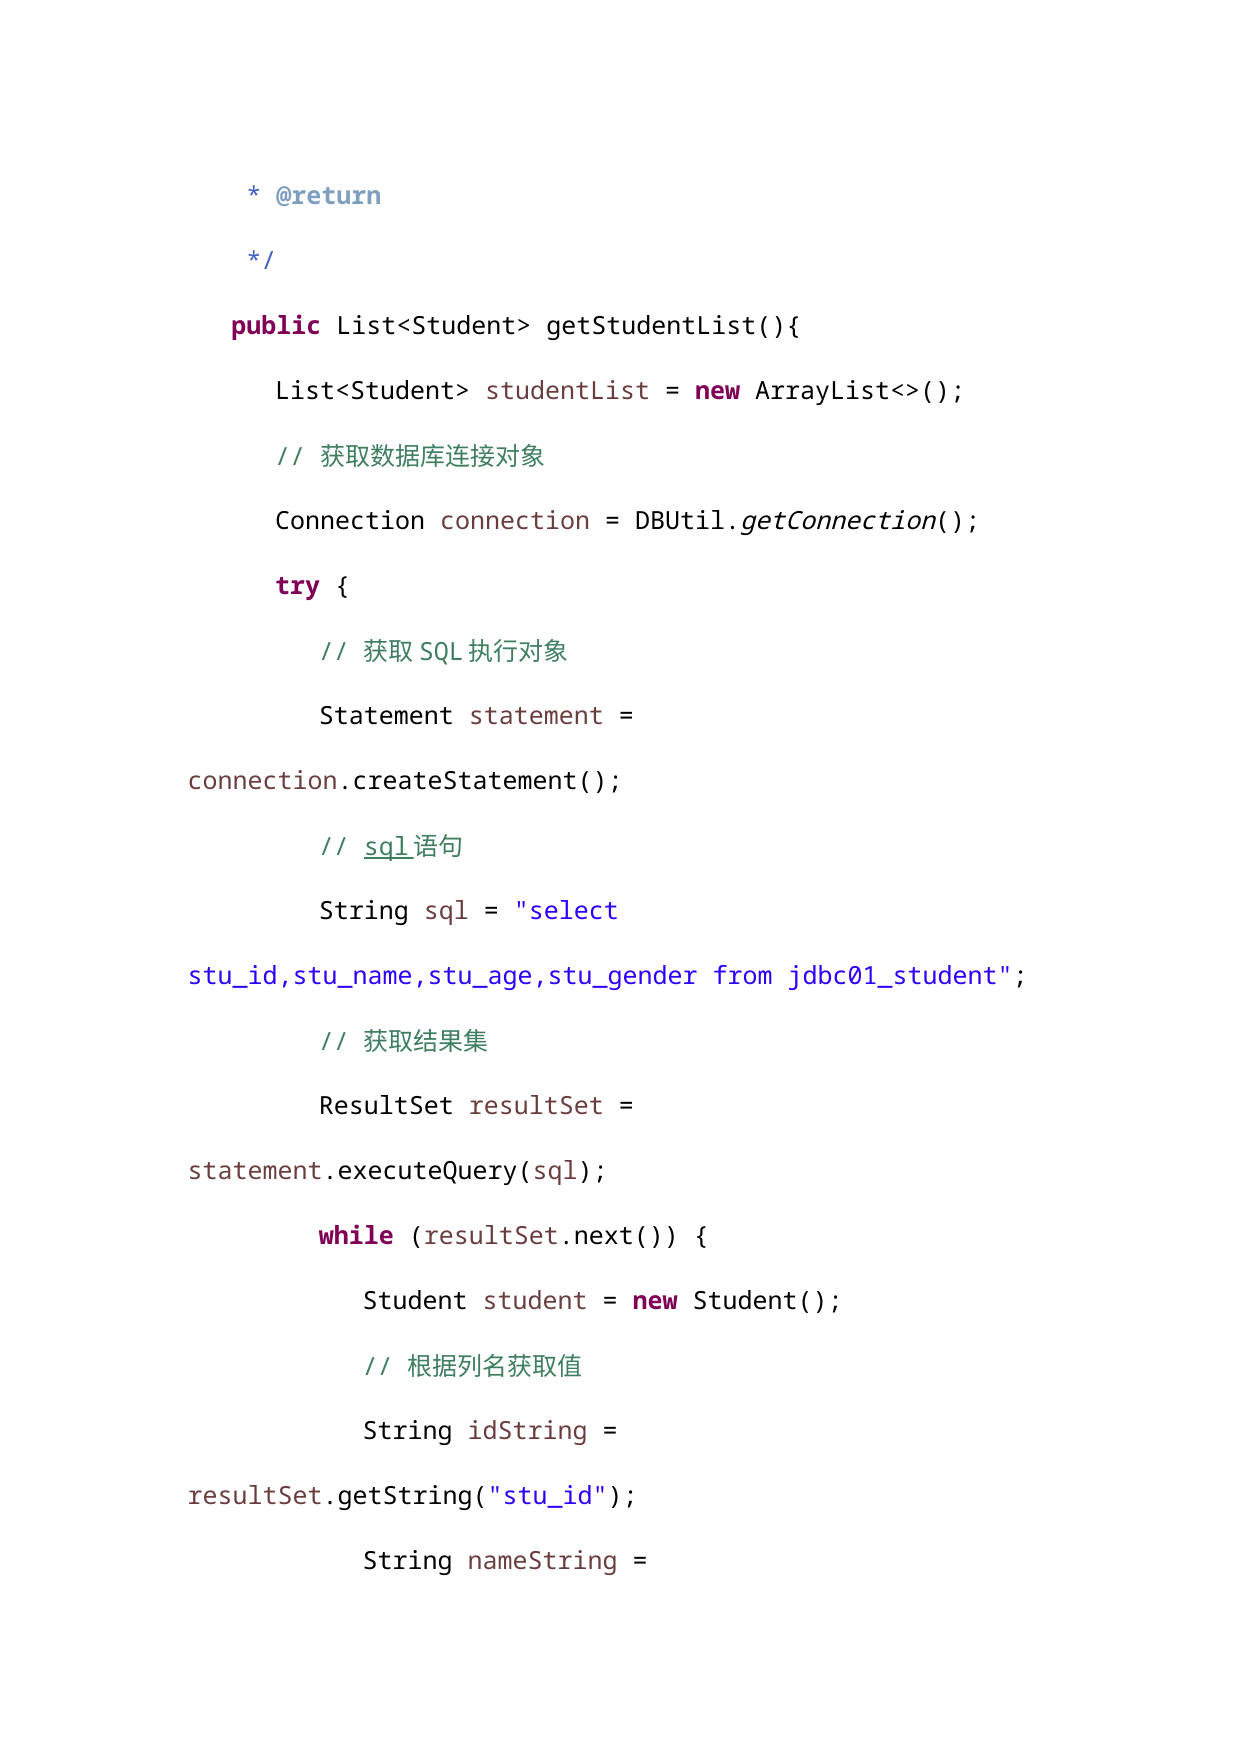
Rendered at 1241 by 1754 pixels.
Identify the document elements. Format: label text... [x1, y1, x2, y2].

text try { [187, 552, 1053, 617]
text Student student = new Student(); [187, 1267, 1053, 1332]
text * @return [187, 162, 1053, 227]
text String sql = "select stu_id,stu_name,stu_age,stu_gender from jdbc01_student"; [187, 877, 1053, 1007]
text Connection connection = DBUtil.getConnection(); [187, 487, 1053, 552]
text // sql语句 [187, 812, 1053, 877]
text // 获取数据库连接对象 [187, 422, 1053, 487]
text while (resultSet.next()) { [187, 1202, 1053, 1267]
text String idString = resultSet.getString("stu_id"); [187, 1397, 1053, 1527]
text */ [187, 227, 1053, 292]
text Statement statement = connection.createStatement(); [187, 682, 1053, 812]
text public List<Student> getStudentList(){ [187, 292, 1053, 357]
text // 根据列名获取值 [187, 1332, 1053, 1397]
text // 获取SQL执行对象 [187, 617, 1053, 682]
text // 获取结果集 [187, 1007, 1053, 1072]
text List<Student> studentList = new ArrayList<>(); [187, 357, 1053, 422]
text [187, 1527, 1053, 1592]
text ResultSet resultSet = statement.executeQuery(sql); [187, 1072, 1053, 1202]
